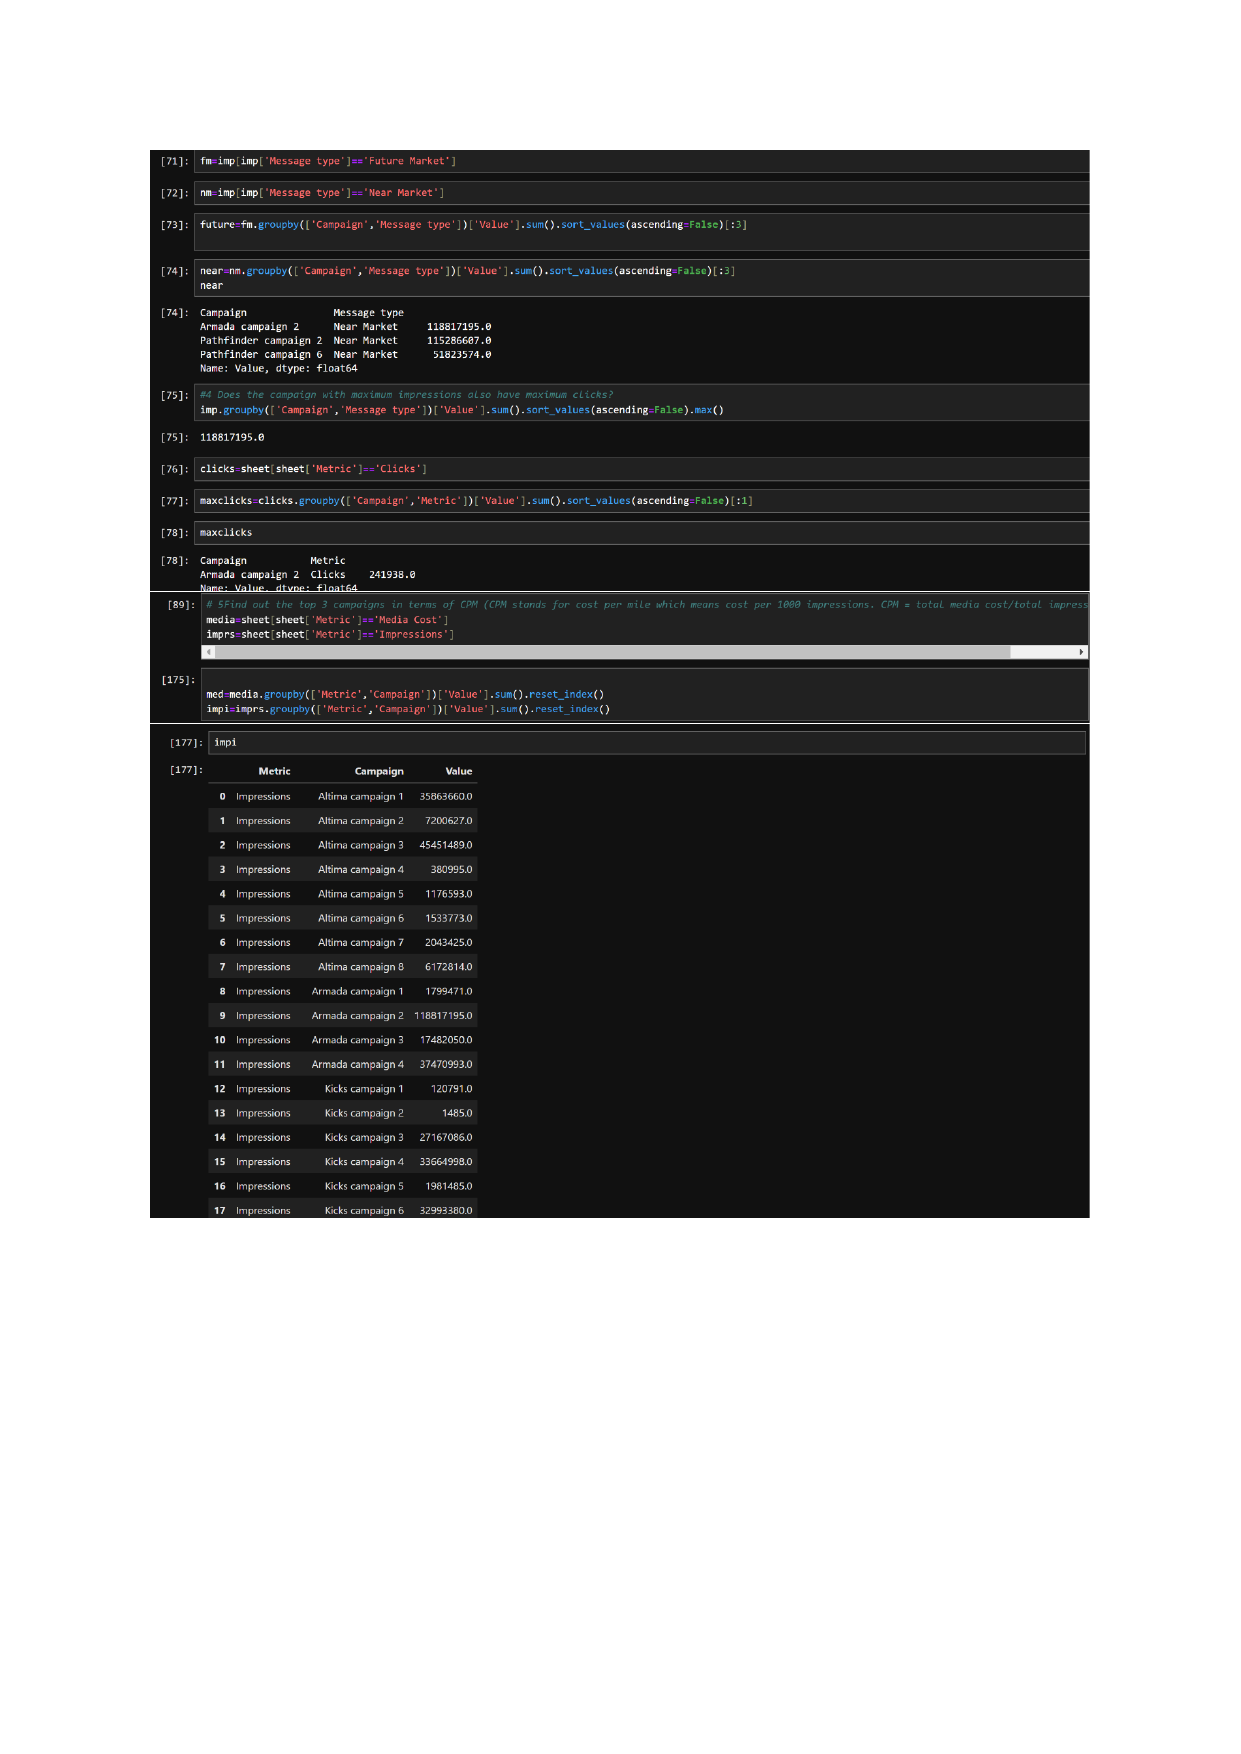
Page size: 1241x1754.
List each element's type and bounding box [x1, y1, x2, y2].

picture [150, 150, 1090, 591]
picture [150, 592, 1090, 723]
picture [150, 724, 1090, 1218]
